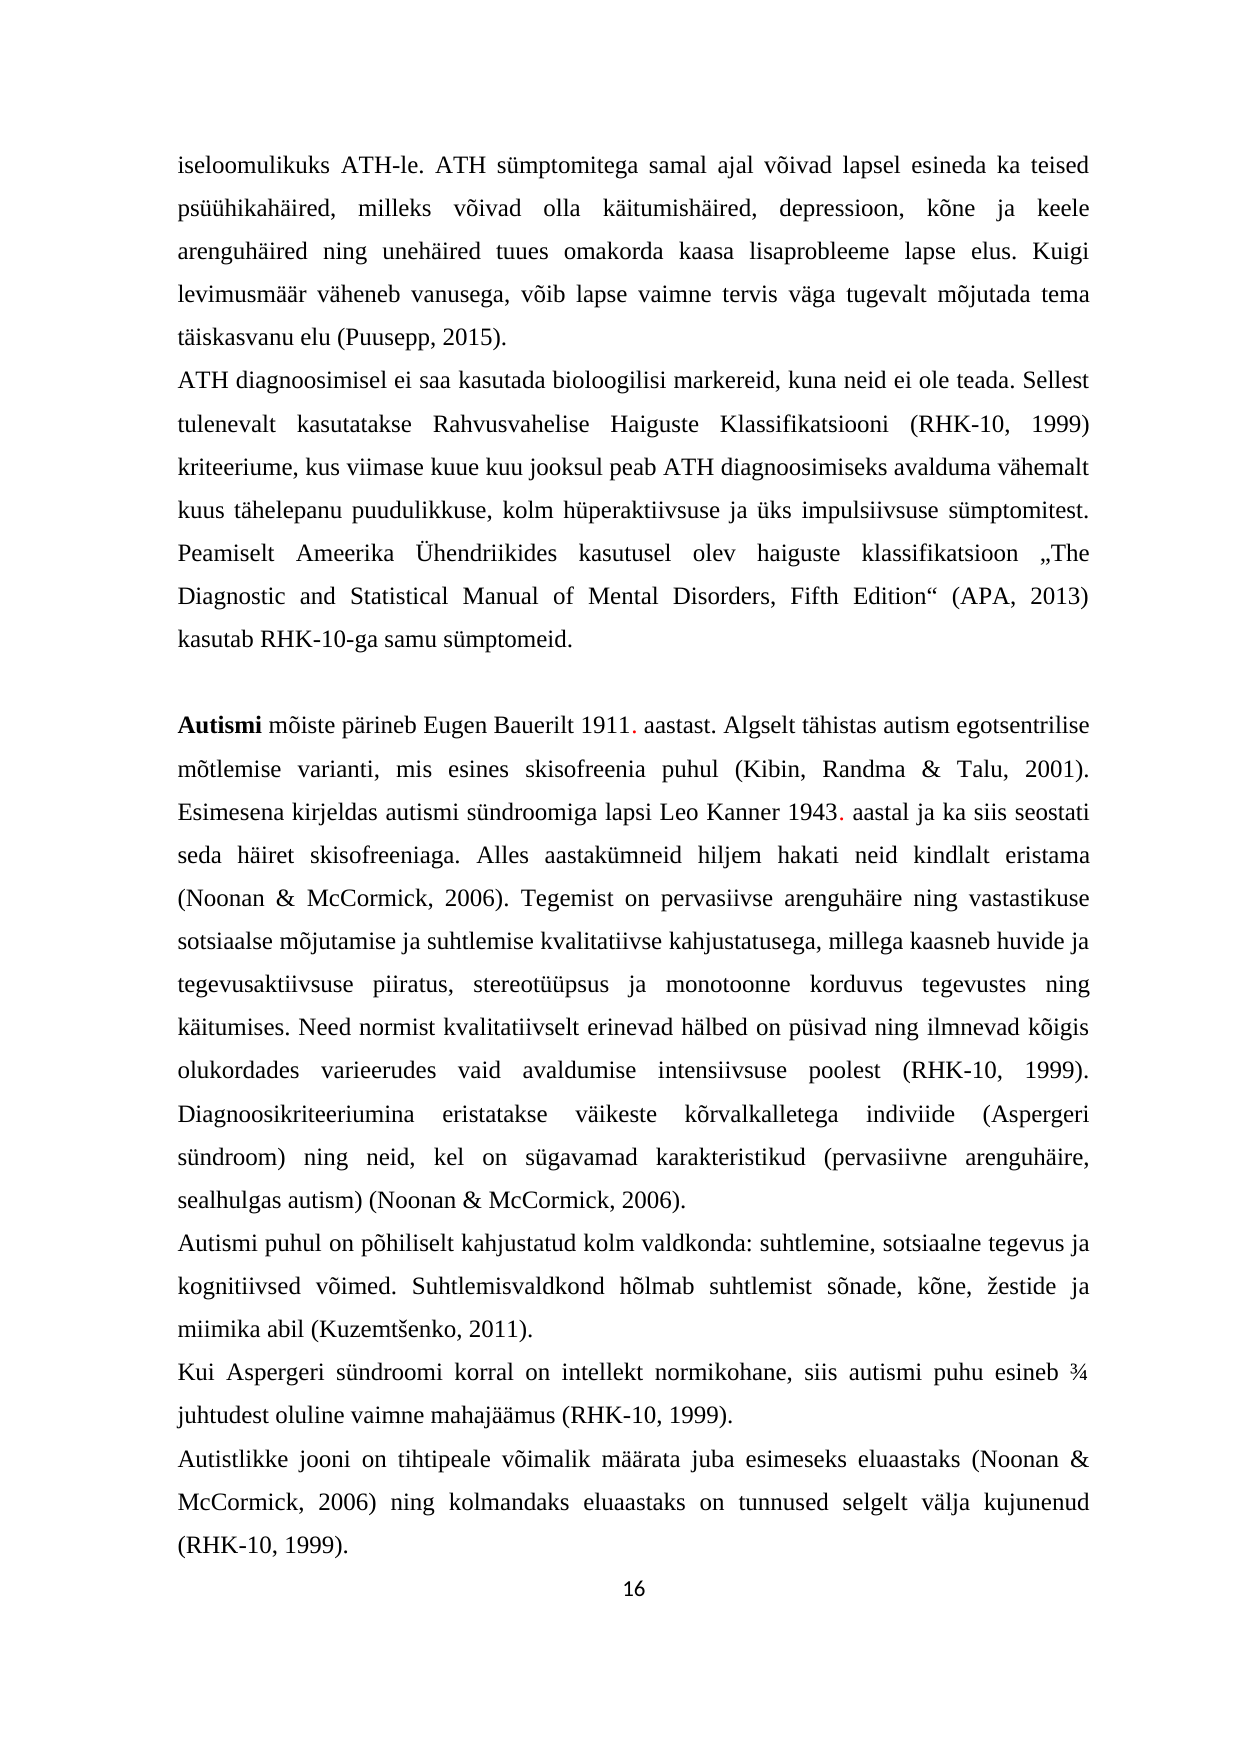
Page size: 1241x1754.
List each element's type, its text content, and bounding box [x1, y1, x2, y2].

text Autistlikke jooni on tihtipeale võimalik määrata juba esimeseks eluaastaks (Noonan & McCormick, 2006) ning kolmandaks eluaastaks on tunnused selgelt välja kujunenud (RHK-10, 1999). [177, 1444, 1090, 1559]
text Autismi puhul on põhiliselt kahjustatud kolm valdkonda: suhtlemine, sotsiaalne tegevus ja kognitiivsed võimed. Suhtlemisvaldkond hõlmab suhtlemist sõnade, kõne, žestide ja miimika abil (Kuzemtšenko, 2011). [177, 1228, 1090, 1343]
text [177, 150, 1090, 351]
text Autismi mõiste pärineb Eugen Bauerilt 1911. aastast. Algselt tähistas autism egotsentrilise mõtlemise varianti, mis esines skisofreenia puhul (Kibin, Randma & Talu, 2001). Esimesena kirjeldas autismi sündroomiga lapsi Leo Kanner 1943. aastal ja ka siis seostati seda häiret skisofreeniaga. Alles aastakümneid hiljem hakati neid kindlalt eristama (Noonan & McCormick, 2006). Tegemist on pervasiivse arenguhäire ning vastastikuse sotsiaalse mõjutamise ja suhtlemise kvalitatiivse kahjustatusega, millega kaasneb huvide ja tegevusaktiivsuse piiratus, stereotüüpsus ja monotoonne korduvus tegevustes ning käitumises. Need normist kvalitatiivselt erinevad hälbed on püsivad ning ilmnevad kõigis olukordades varieerudes vaid avaldumise intensiivsuse poolest (RHK-10, 1999). Diagnoosikriteeriumina eristatakse väikeste kõrvalkalletega indiviide (Aspergeri sündroom) ning neid, kel on sügavamad karakteristikud (pervasiivne arenguhäire, sealhulgas autism) (Noonan & McCormick, 2006). [177, 711, 1090, 1214]
text Kui Aspergeri sündroomi korral on intellekt normikohane, siis autismi puhu esineb ¾ juhtudest oluline vaimne mahajäämus (RHK-10, 1999). [177, 1357, 1090, 1429]
text ATH diagnoosimisel ei saa kasutada bioloogilisi markereid, kuna neid ei ole teada. Sellest tulenevalt kasutatakse Rahvusvahelise Haiguste Klassifikatsiooni (RHK-10, 1999) kriteeriume, kus viimase kuue kuu jooksul peab ATH diagnoosimiseks avalduma vähemalt kuus tähelepanu puudulikkuse, kolm hüperaktiivsuse ja üks impulsiivsuse sümptomitest. Peamiselt Ameerika Ühendriikides kasutusel olev haiguste klassifikatsioon „The Diagnostic and Statistical Manual of Mental Disorders, Fifth Edition“ (APA, 2013) kasutab RHK-10-ga samu sümptomeid. [177, 366, 1090, 653]
